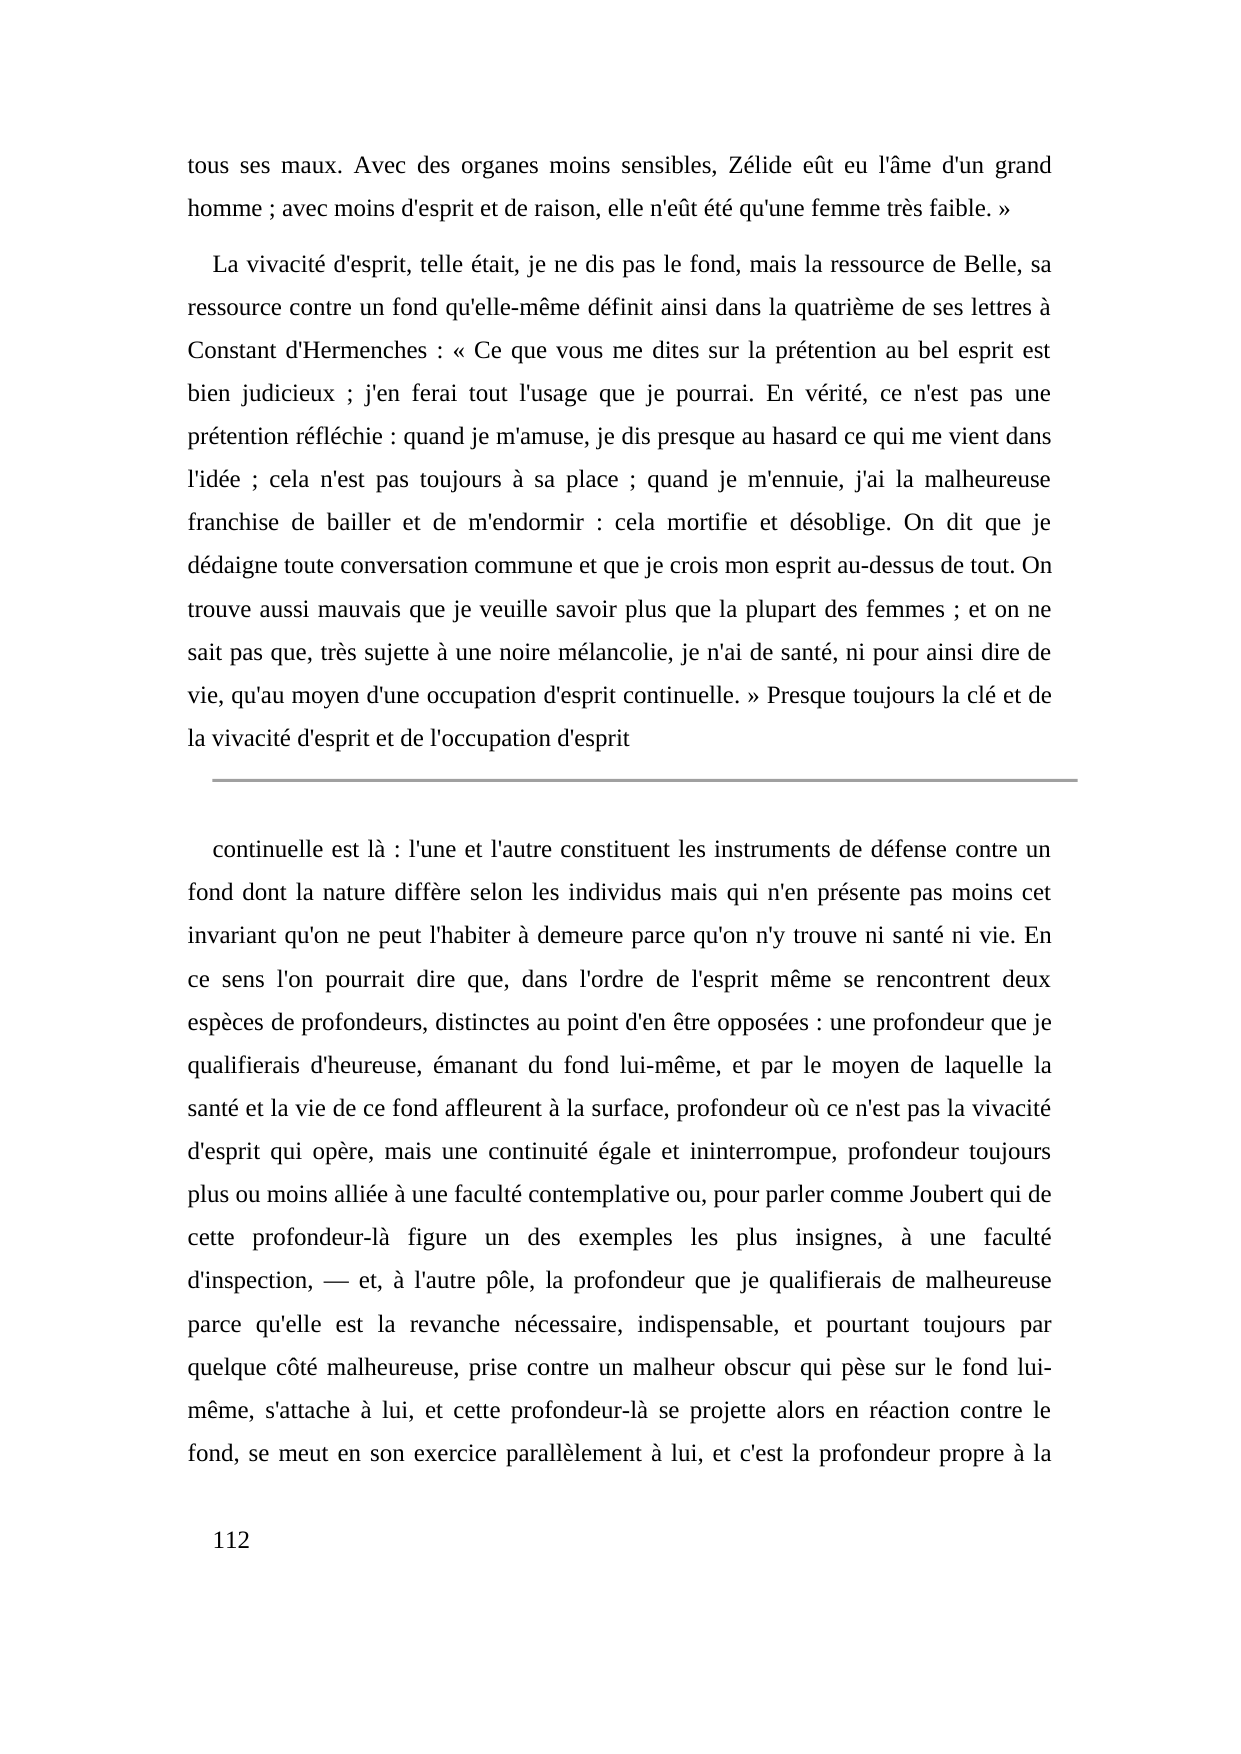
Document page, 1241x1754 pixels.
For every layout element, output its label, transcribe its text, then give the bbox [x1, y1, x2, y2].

text La vivacité d'esprit, telle était, je ne dis pas le fond, mais la ressource de Belle, sa ressource contre un fond qu'elle-même définit ainsi dans la quatrième de ses lettres à Constant d'Hermenches : « Ce que vous me dites sur la prétention au bel esprit est bien judicieux ; j'en ferai tout l'usage que je pourrai. En vérité, ce n'est pas une prétention réfléchie : quand je m'amuse, je dis presque au hasard ce qui me vient dans l'idée ; cela n'est pas toujours à sa place ; quand je m'ennuie, j'ai la malheureuse franchise de bailler et de m'endormir : cela mortifie et désoblige. On dit que je dédaigne toute conversation commune et que je crois mon esprit au-dessus de tout. On trouve aussi mauvais que je veuille savoir plus que la plupart des femmes ; et on ne sait pas que, très sujette à une noire mélancolie, je n'ai de santé, ni pour ainsi dire de vie, qu'au moyen d'une occupation d'esprit continuelle. » Presque toujours la clé et de la vivacité d'esprit et de l'occupation d'esprit [187, 249, 1053, 752]
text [187, 150, 1053, 222]
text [187, 834, 1053, 1467]
